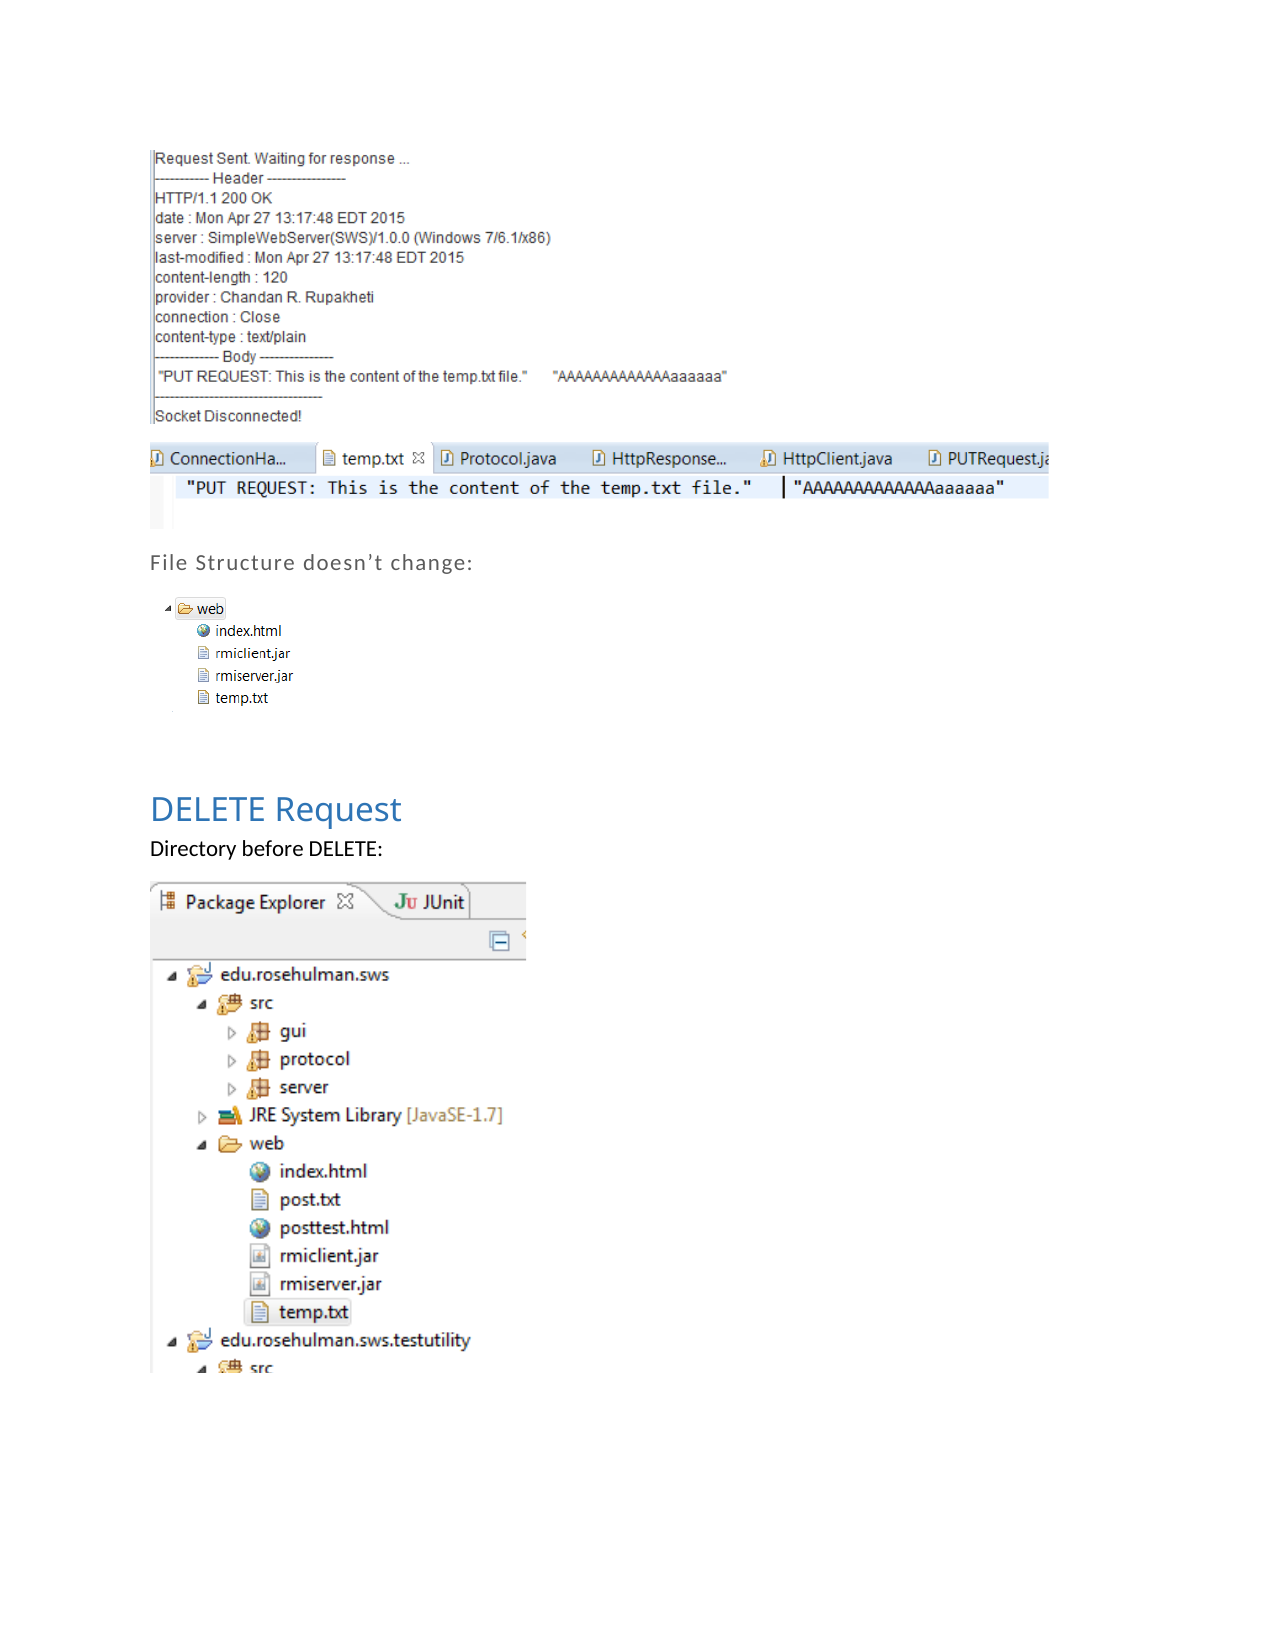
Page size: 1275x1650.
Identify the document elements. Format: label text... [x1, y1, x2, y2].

picture [150, 442, 1049, 529]
picture [150, 150, 749, 424]
subtitle File Structure doesn’t change: [150, 548, 1125, 576]
subtitle DELETE Request [150, 785, 1125, 831]
picture [150, 881, 527, 1373]
text Directory before DELETE: [150, 834, 1125, 862]
picture [150, 594, 349, 712]
